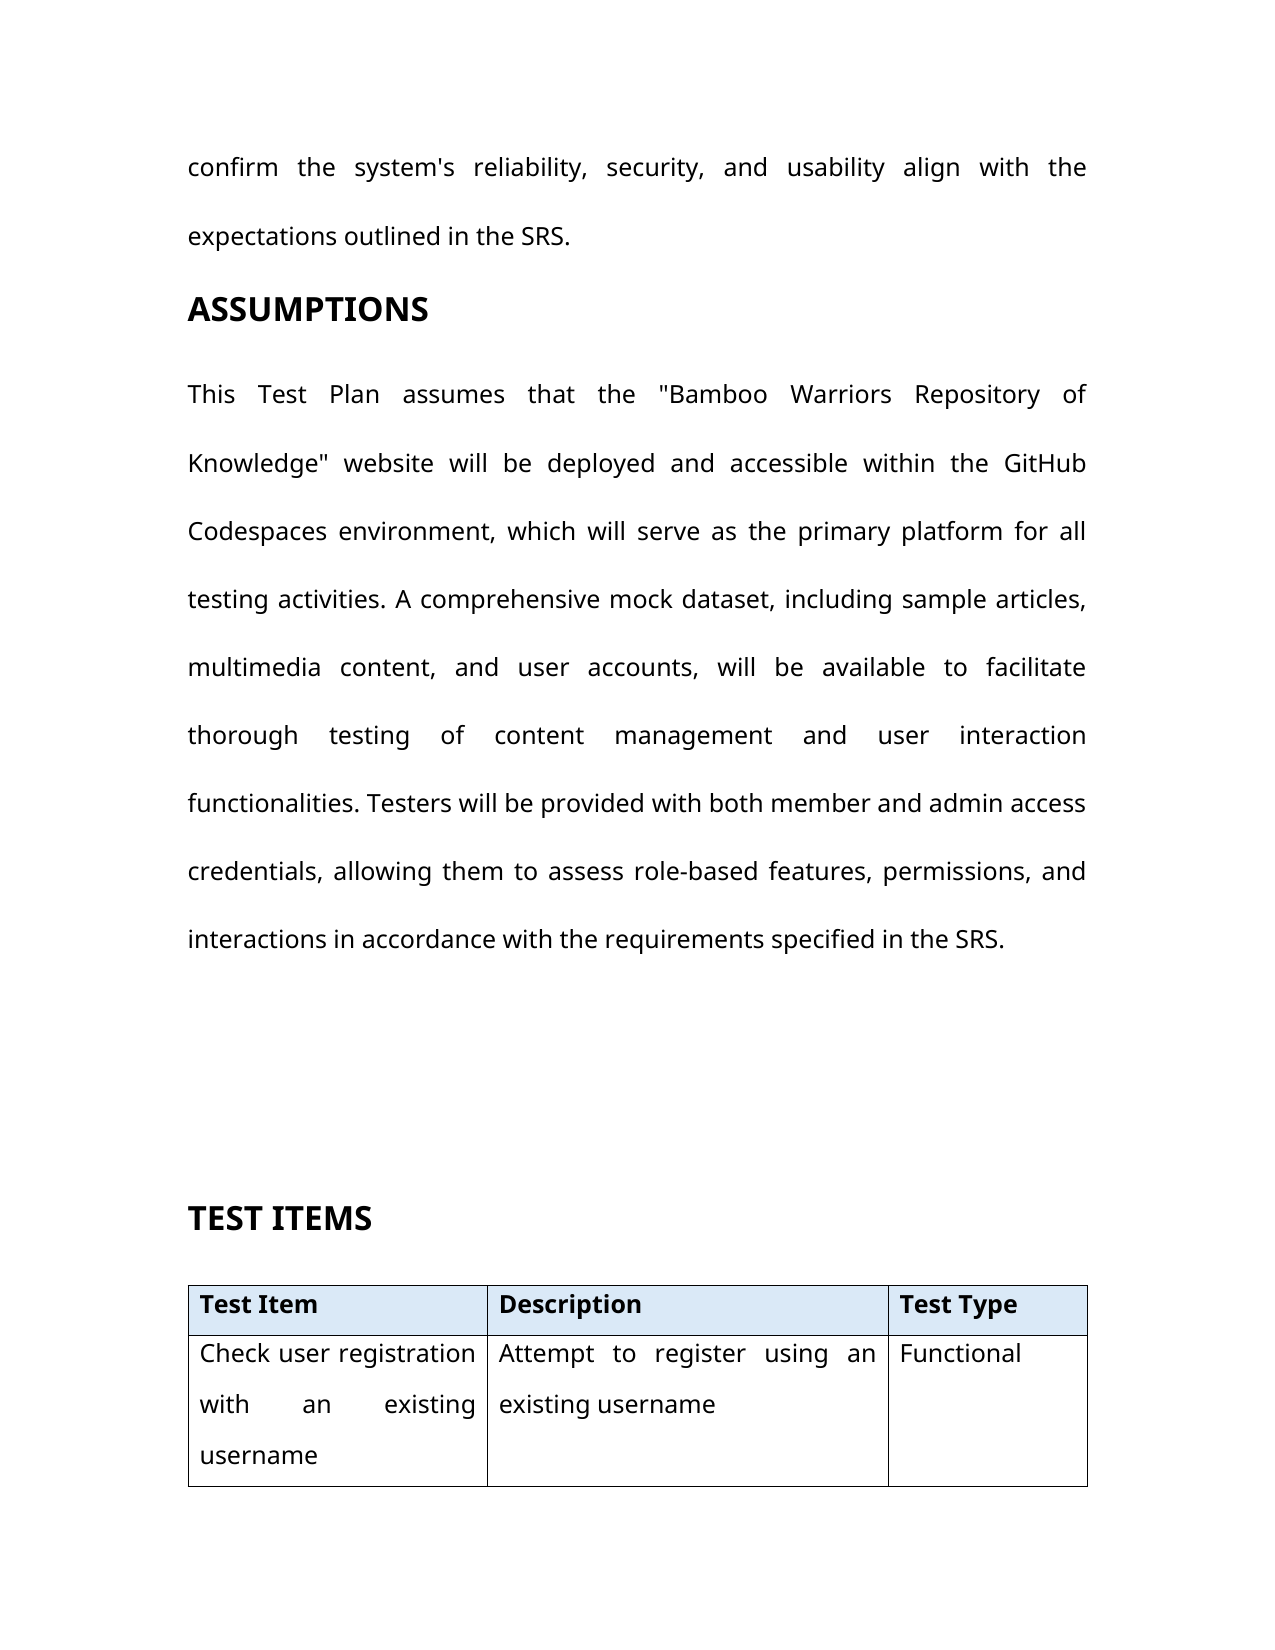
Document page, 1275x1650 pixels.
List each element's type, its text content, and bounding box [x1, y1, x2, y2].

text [187, 150, 1087, 252]
table_header Test Type [889, 1286, 1087, 1335]
table_header Description [488, 1286, 888, 1335]
text This Test Plan assumes that the "Bamboo Warriors Repository of Knowledge" website will be deployed and accessible within the GitHub Codespaces environment, which will serve as the primary platform for all testing activities. A comprehensive mock dataset, including sample articles, multimedia content, and user accounts, will be available to facilitate thorough testing of content management and user interaction functionalities. Testers will be provided with both member and admin access credentials, allowing them to assess role-based features, permissions, and interactions in accordance with the requirements specified in the SRS. [187, 377, 1087, 956]
table_cell Attempt to register using an existing username [488, 1336, 888, 1486]
text TEST ITEMS [187, 1194, 1087, 1240]
table_cell Functional [889, 1336, 1087, 1486]
table_header Test Item [189, 1286, 487, 1335]
text ASSUMPTIONS [187, 286, 1087, 332]
table_cell Check user registration with an existing username [189, 1336, 487, 1486]
